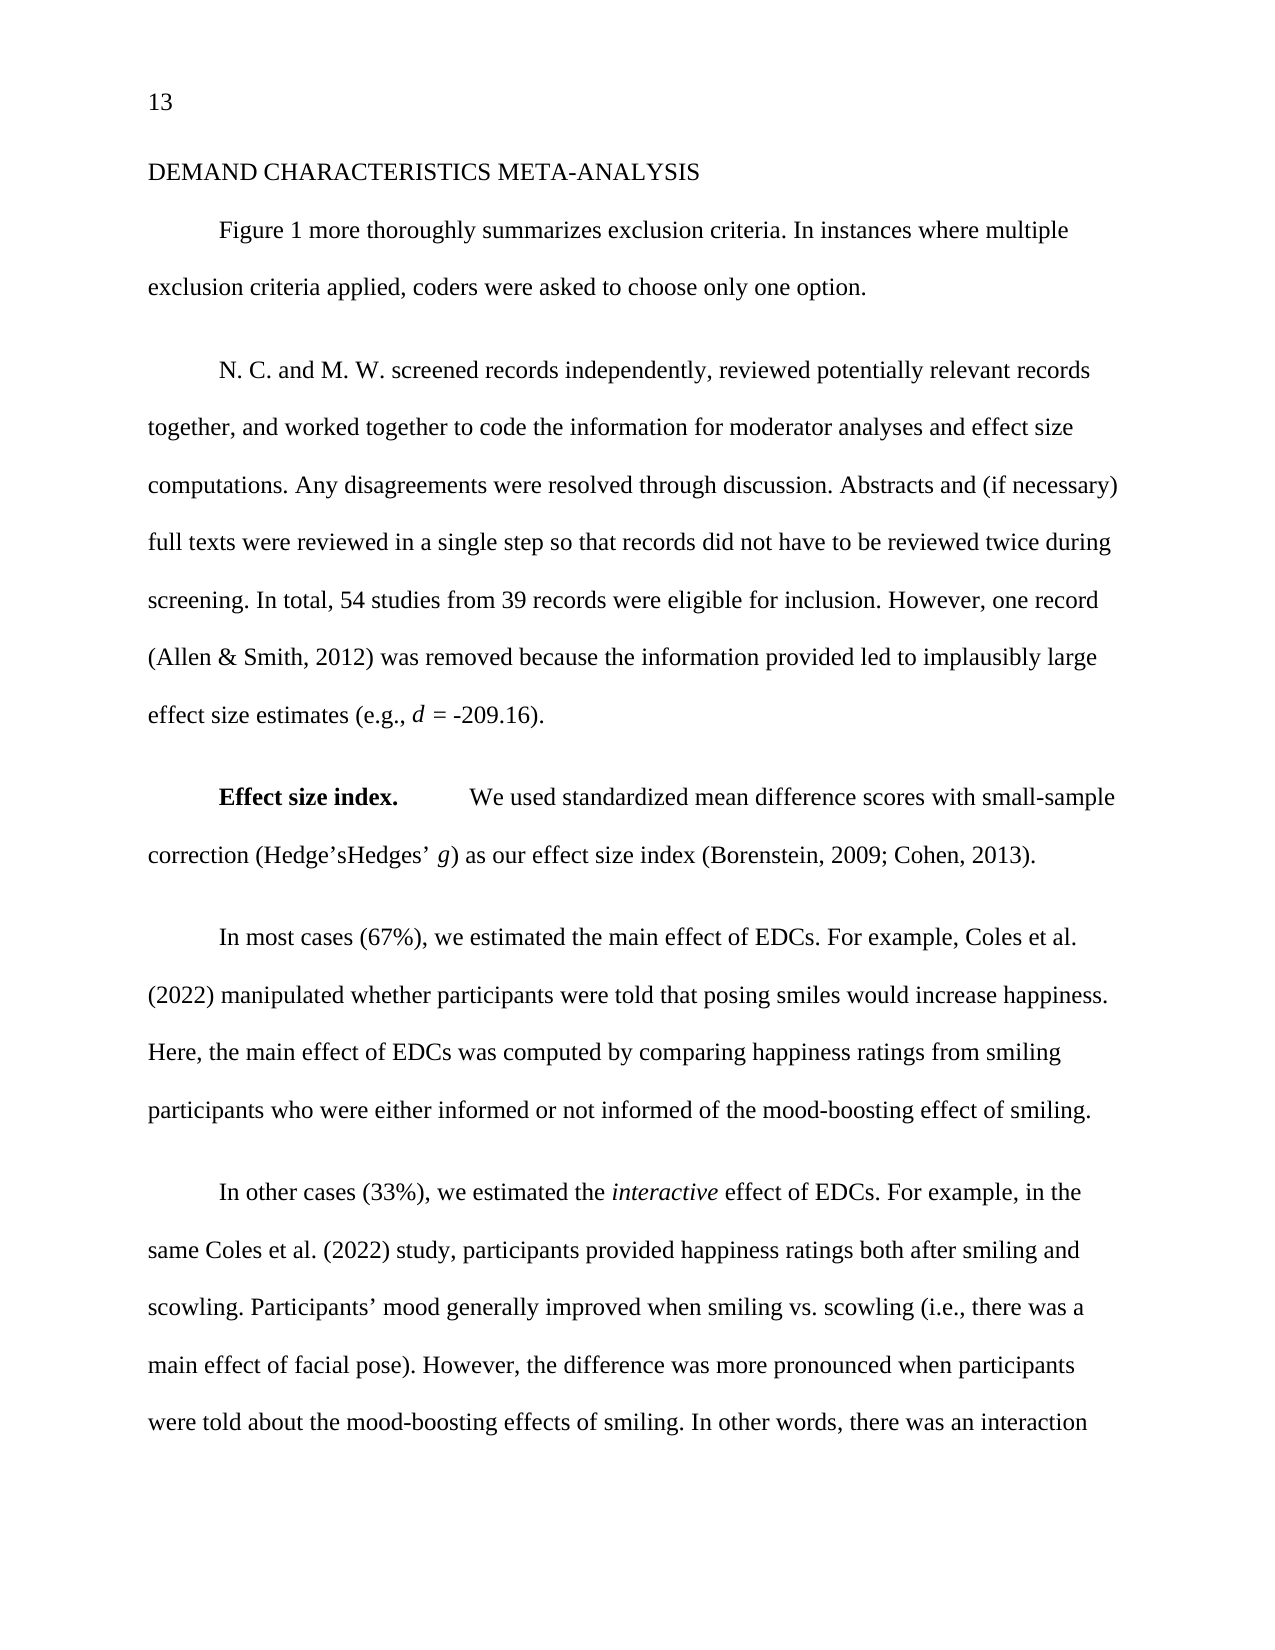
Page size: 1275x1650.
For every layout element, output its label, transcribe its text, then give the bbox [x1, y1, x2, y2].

text Figure 1 more thoroughly summarizes exclusion criteria. In instances where multiple exclusion criteria applied, coders were asked to choose only one option. [148, 215, 1127, 301]
text We used standardized mean difference scores with small-sample correction ( ) as our effect size index (Borenstein, 2009; Cohen, 2013). [148, 782, 1127, 869]
text N. C. and M. W. screened records independently, reviewed potentially relevant records together, and worked together to code the information for moderator analyses and effect size computations. Any disagreements were resolved through discussion. Abstracts and (if necessary) full texts were reviewed in a single step so that records did not have to be reviewed twice during screening. In total, 54 studies from 39 records were eligible for inclusion. However, one record (Allen & Smith, 2012) was removed because the information provided led to implausibly large effect size estimates (e.g., = -209.16). [148, 355, 1127, 729]
text In most cases (67%), we estimated the main effect of EDCs. For example, Coles et al. (2022) manipulated whether participants were told that posing smiles would increase happiness. Here, the main effect of EDCs was computed by comparing happiness ratings from smiling participants who were either informed or not informed of the mood-boosting effect of smiling. [148, 922, 1127, 1124]
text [148, 1177, 1127, 1436]
subtitle Effect size index. [148, 782, 398, 811]
